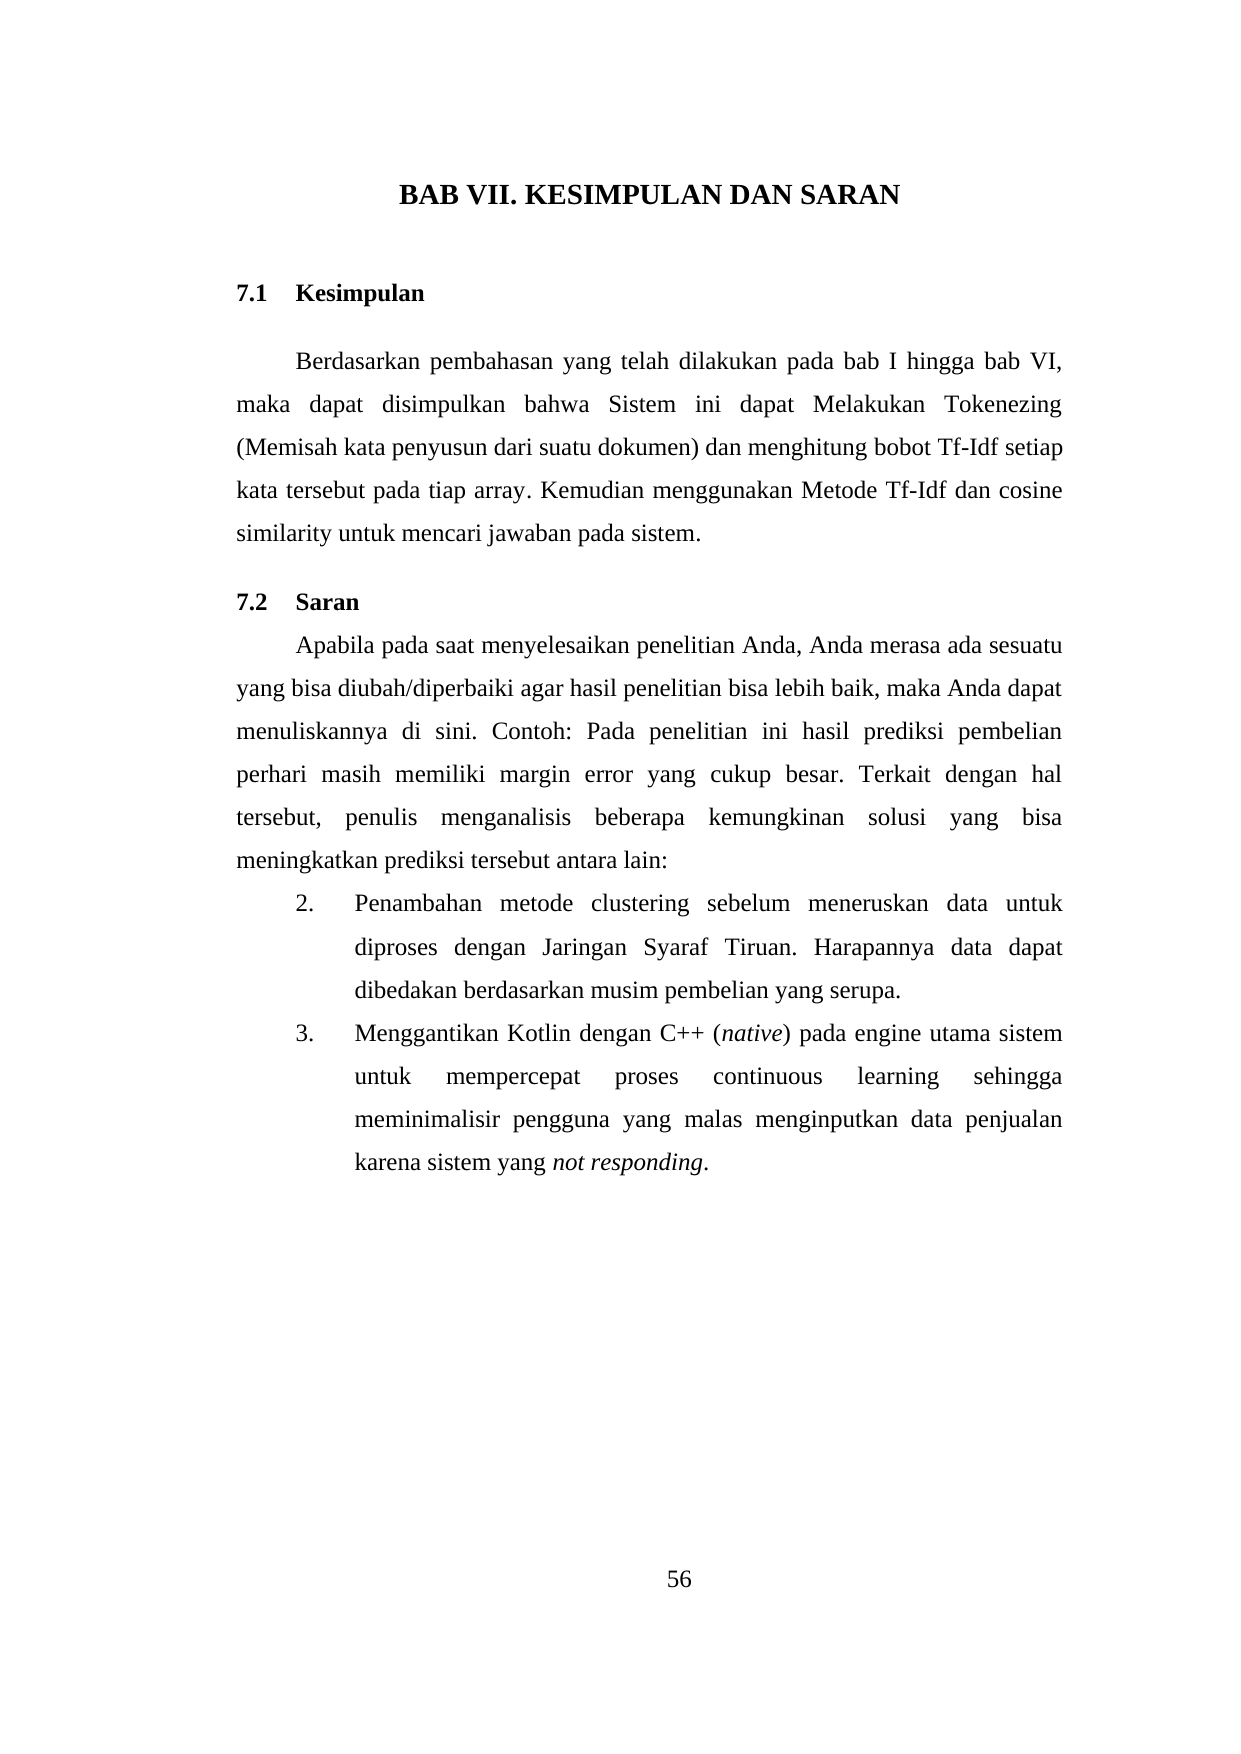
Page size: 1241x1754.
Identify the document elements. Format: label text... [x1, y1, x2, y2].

subtitle Apabila pada saat menyelesaikan penelitian Anda, Anda merasa ada sesuatu yang bisa diubah/diperbaiki agar hasil penelitian bisa lebih baik, maka Anda dapat menuliskannya di sini. Contoh: Pada penelitian ini hasil prediksi pembelian perhari masih memiliki margin error yang cukup besar. Terkait dengan hal tersebut, penulis menganalisis beberapa kemungkinan solusi yang bisa meningkatkan prediksi tersebut antara lain: [236, 630, 1063, 874]
subtitle Penambahan metode clustering sebelum meneruskan data untuk diproses dengan Jaringan Syaraf Tiruan. Harapannya data dapat dibedakan berdasarkan musim pembelian yang serupa. [295, 888, 1063, 1003]
text Berdasarkan pembahasan yang telah dilakukan pada bab I hingga bab VI, maka dapat disimpulkan bahwa Sistem ini dapat Melakukan Tokenezing (Memisah kata penyusun dari suatu dokumen) dan menghitung bobot Tf-Idf setiap kata tersebut pada tiap array. Kemudian menggunakan Metode Tf-Idf dan cosine similarity untuk mencari jawaban pada sistem. [236, 346, 1063, 547]
list Saran [236, 587, 1063, 615]
list BAB VII. KESIMPULAN DAN SARAN [236, 177, 1063, 211]
subtitle Menggantikan Kotlin dengan C++ (native) pada engine utama sistem untuk mempercepat proses continuous learning sehingga meminimalisir pengguna yang malas menginputkan data penjualan karena sistem yang not responding. [295, 1018, 1063, 1176]
list Kesimpulan [236, 278, 1063, 307]
